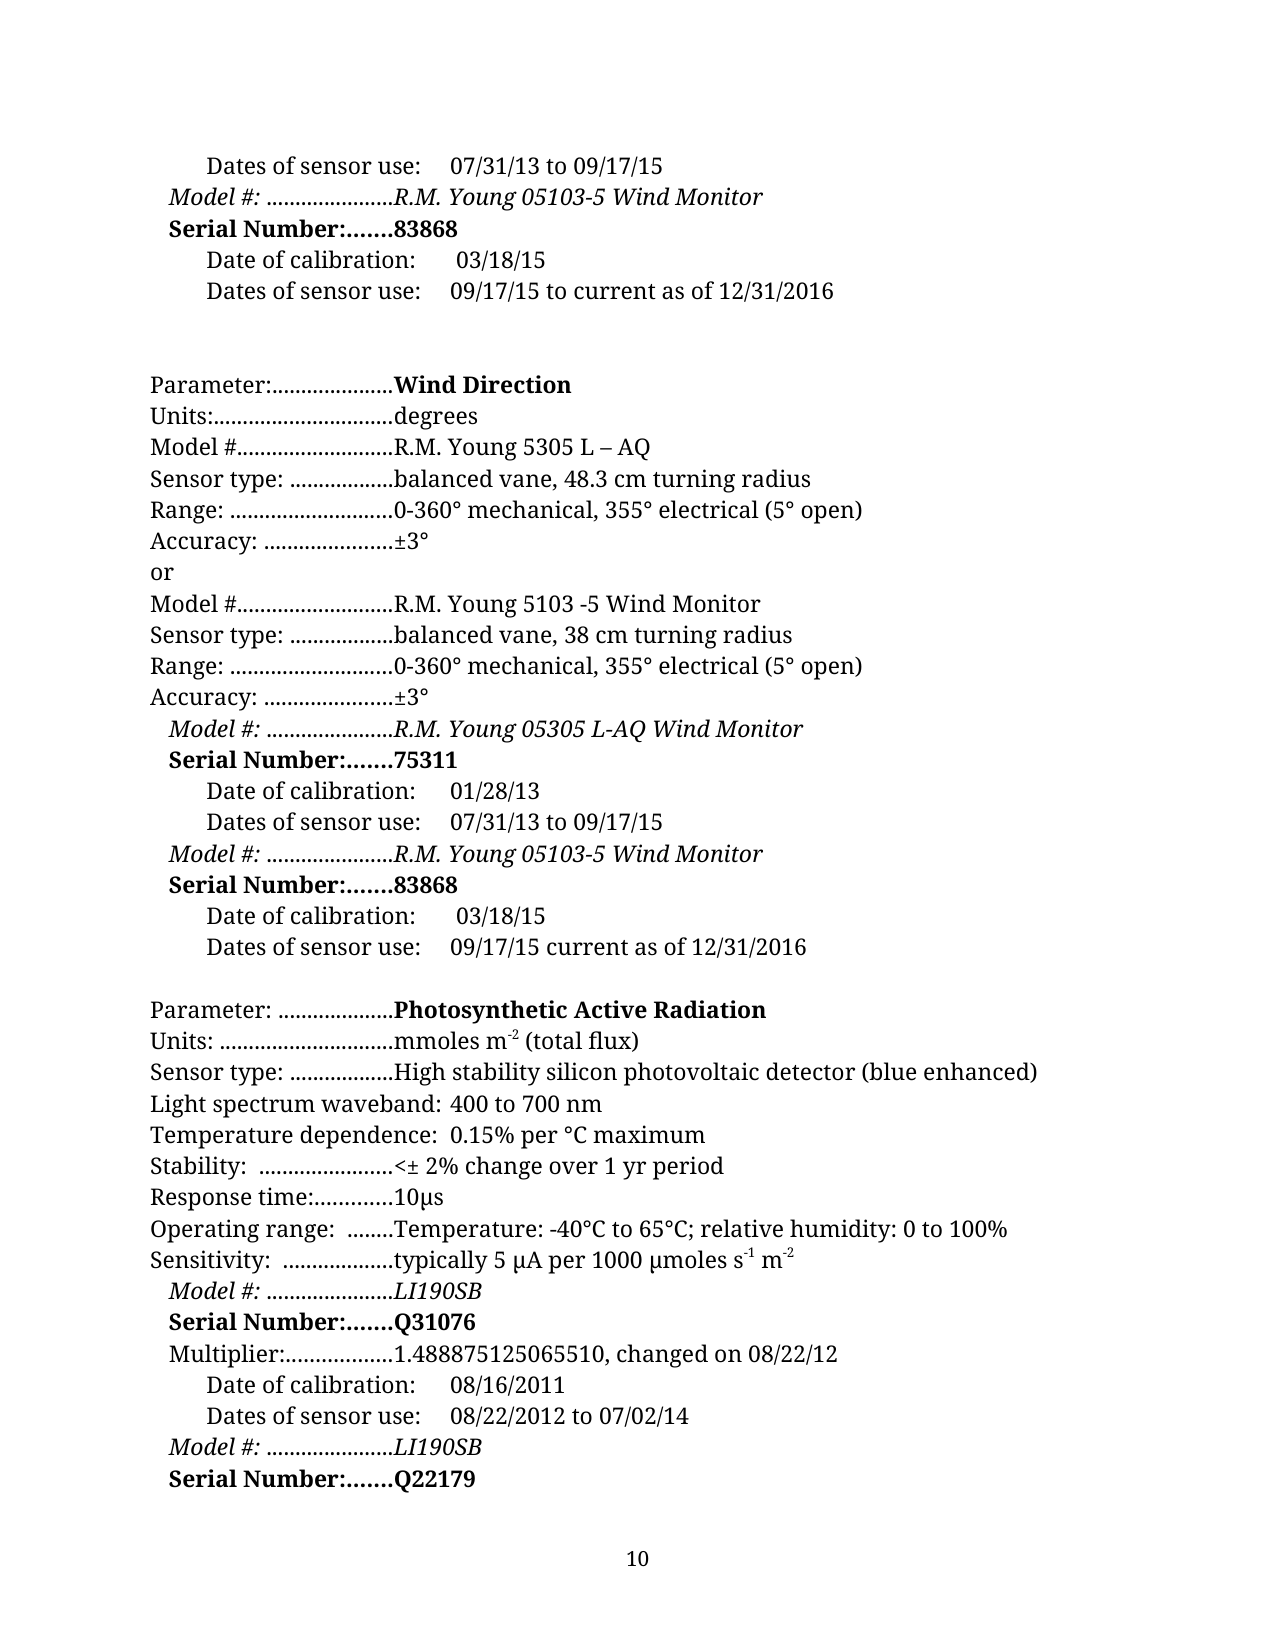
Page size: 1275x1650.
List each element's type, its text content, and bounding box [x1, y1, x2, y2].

text Dates of sensor use: 09/17/15 current as of 12/31/2016 [206, 931, 1125, 962]
text Model # R.M. Young 5103 -5 Wind Monitor [150, 587, 1125, 619]
text Units: degrees [150, 400, 1125, 431]
text Dates of sensor use: 09/17/15 to current as of 12/31/2016 [206, 275, 1125, 306]
text Multiplier: 1.488875125065510, changed on 08/22/12 [169, 1337, 1125, 1369]
text Serial Number: 75311 [169, 744, 1125, 775]
text Serial Number: 83868 [169, 869, 1125, 900]
text Sensitivity: typically 5 µA per 1000 µmoles s-1 m-2 [150, 1244, 1125, 1275]
text Stability: <± 2% change over 1 yr period [150, 1150, 1125, 1181]
text Units: mmoles m-2 (total flux) [150, 1025, 1125, 1056]
text Operating range: Temperature: -40°C to 65°C; relative humidity: 0 to 100% [150, 1212, 1125, 1244]
text Range: 0-360° mechanical, 355° electrical (5° open) [150, 494, 1125, 525]
text Parameter: Photosynthetic Active Radiation [150, 994, 1125, 1025]
text Model #: R.M. Young 05103-5 Wind Monitor [169, 181, 1125, 212]
text Model #: R.M. Young 05103-5 Wind Monitor [169, 837, 1125, 869]
text Serial Number: Q22179 [169, 1462, 1125, 1494]
text Accuracy: ±3° [150, 681, 1125, 712]
text Date of calibration: 03/18/15 [206, 244, 1125, 275]
text Range: 0-360° mechanical, 355° electrical (5° open) [150, 650, 1125, 681]
text Accuracy: ±3° [150, 525, 1125, 556]
text Serial Number: 83868 [169, 212, 1125, 244]
text Temperature dependence: 0.15% per °C maximum [150, 1119, 1125, 1150]
text Dates of sensor use: 08/22/2012 to 07/02/14 [206, 1400, 1125, 1431]
text Response time: 10µs [150, 1181, 1125, 1212]
text Light spectrum waveband: 400 to 700 nm [150, 1087, 1125, 1119]
text Serial Number: Q31076 [169, 1306, 1125, 1337]
text Parameter: Wind Direction [150, 369, 1125, 400]
text Date of calibration: 08/16/2011 [206, 1369, 1125, 1400]
text Dates of sensor use: 07/31/13 to 09/17/15 [206, 806, 1125, 837]
text or [150, 556, 1125, 587]
text Dates of sensor use: 07/31/13 to 09/17/15 [206, 150, 1125, 181]
text Sensor type: High stability silicon photovoltaic detector (blue enhanced) [150, 1056, 1125, 1087]
text Model #: R.M. Young 05305 L-AQ Wind Monitor [169, 712, 1125, 744]
text Date of calibration: 01/28/13 [206, 775, 1125, 806]
text Date of calibration: 03/18/15 [206, 900, 1125, 931]
text Sensor type: balanced vane, 48.3 cm turning radius [150, 462, 1125, 494]
text Model #: LI190SB [169, 1275, 1125, 1306]
text Model # R.M. Young 5305 L – AQ [150, 431, 1125, 462]
text Sensor type: balanced vane, 38 cm turning radius [150, 619, 1125, 650]
text Model #: LI190SB [169, 1431, 1125, 1462]
